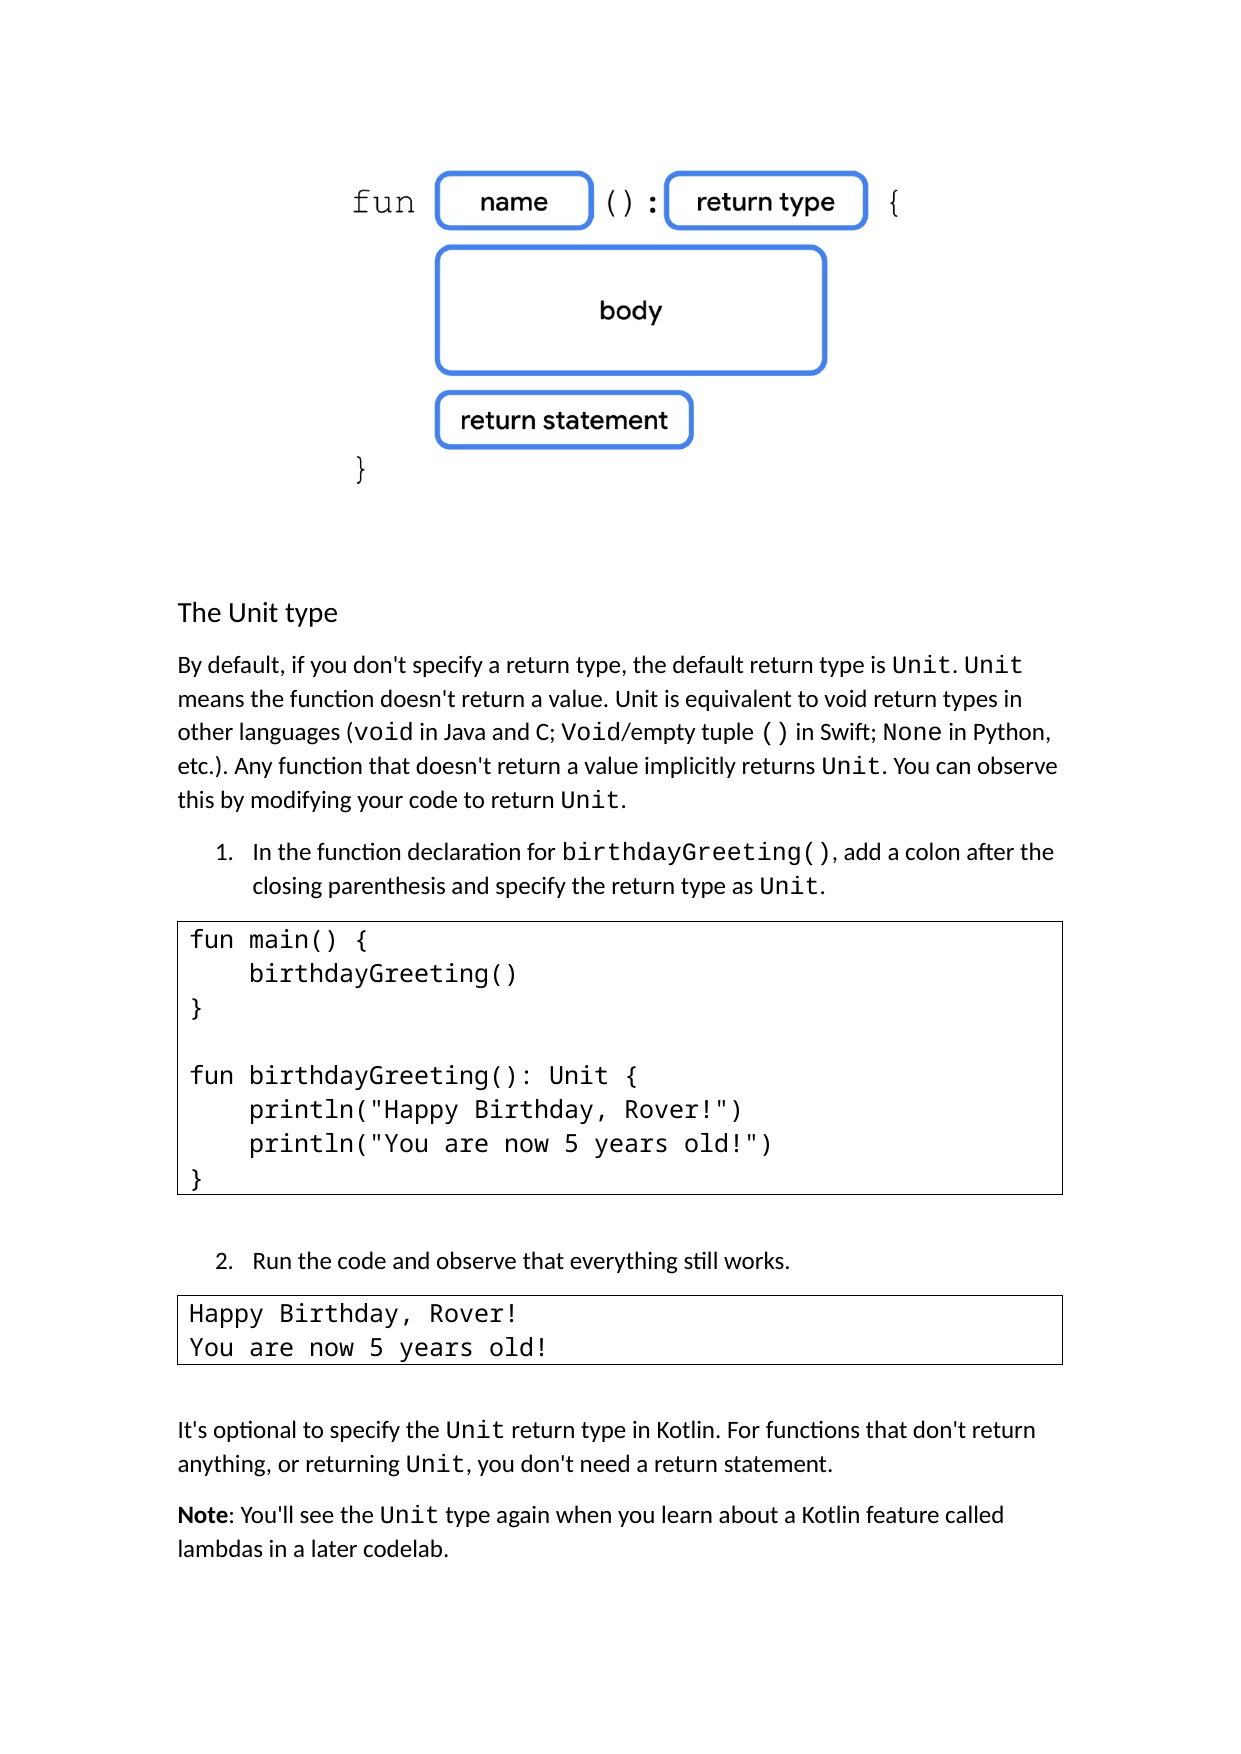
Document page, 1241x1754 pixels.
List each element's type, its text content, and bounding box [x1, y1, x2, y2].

table_header Happy Birthday, Rover! You are now 5 years old! [178, 1296, 1062, 1364]
text Note: You'll see the Unit type again when you learn about a Kotlin feature called lambdas in a later codelab. [177, 1499, 1063, 1564]
text By default, if you don't specify a return type, the default return type is Unit. Unit means the function doesn't return a value. Unit is equivalent to void return types in other languages (void in Java and C; Void/empty tuple () in Swift; None in Python, etc.). Any function that doesn't return a value implicitly returns Unit. You can observe this by modifying your code to return Unit. [177, 649, 1063, 816]
table_header fun main() { birthdayGreeting() } fun birthdayGreeting(): Unit { println("Happy Birthday, Rover!") println("You are now 5 years old!") } [178, 922, 1062, 1194]
picture [325, 147, 916, 521]
list Run the code and observe that everything still works. [215, 1245, 1063, 1275]
list In the function declaration for birthdayGreeting(), add a colon after the closing parenthesis and specify the return type as Unit. [215, 836, 1063, 902]
text The Unit type [177, 594, 1063, 630]
text It's optional to specify the Unit return type in Kotlin. For functions that don't return anything, or returning Unit, you don't need a return statement. [177, 1414, 1063, 1480]
